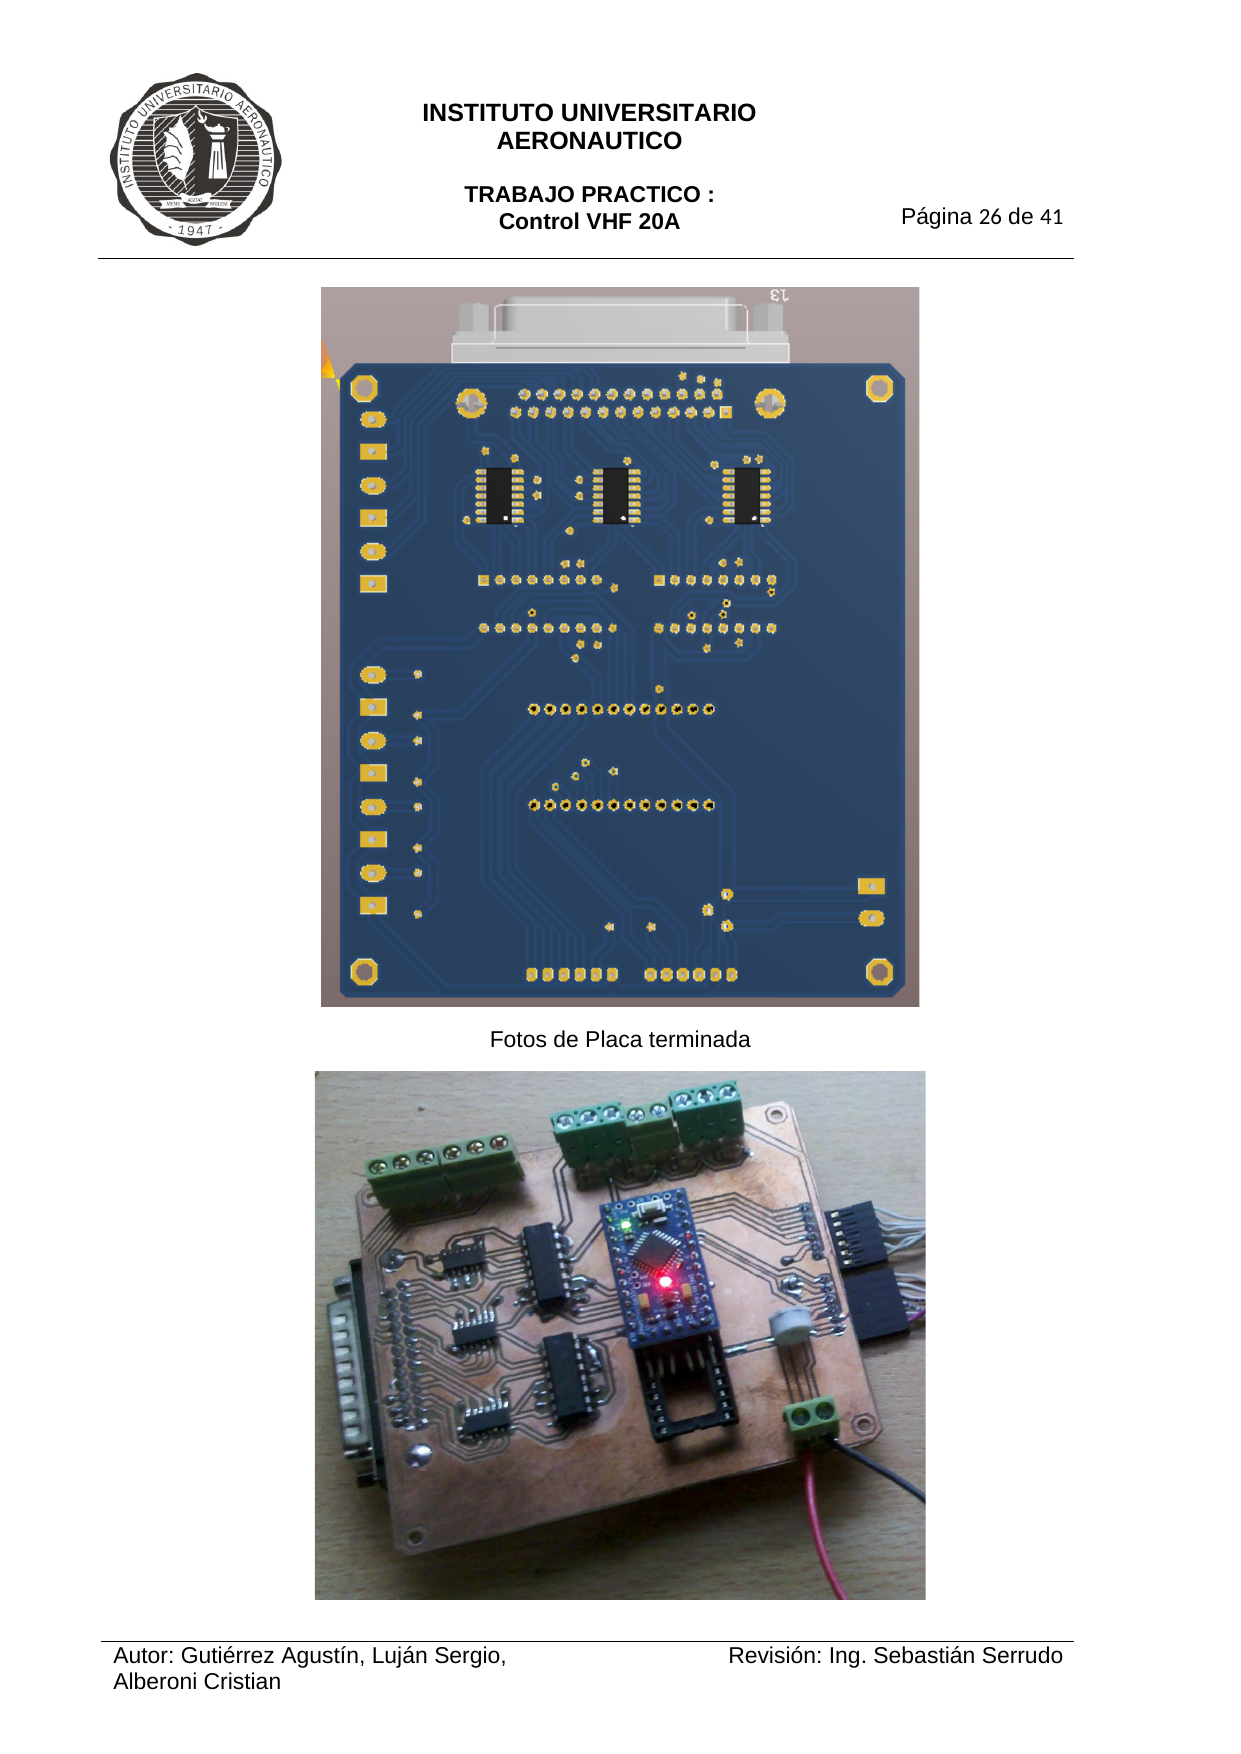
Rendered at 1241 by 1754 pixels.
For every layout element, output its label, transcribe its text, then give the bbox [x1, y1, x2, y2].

picture [321, 287, 920, 1007]
text Fotos de Placa terminada [177, 1026, 1063, 1052]
picture [109, 73, 282, 246]
picture [314, 1071, 926, 1600]
